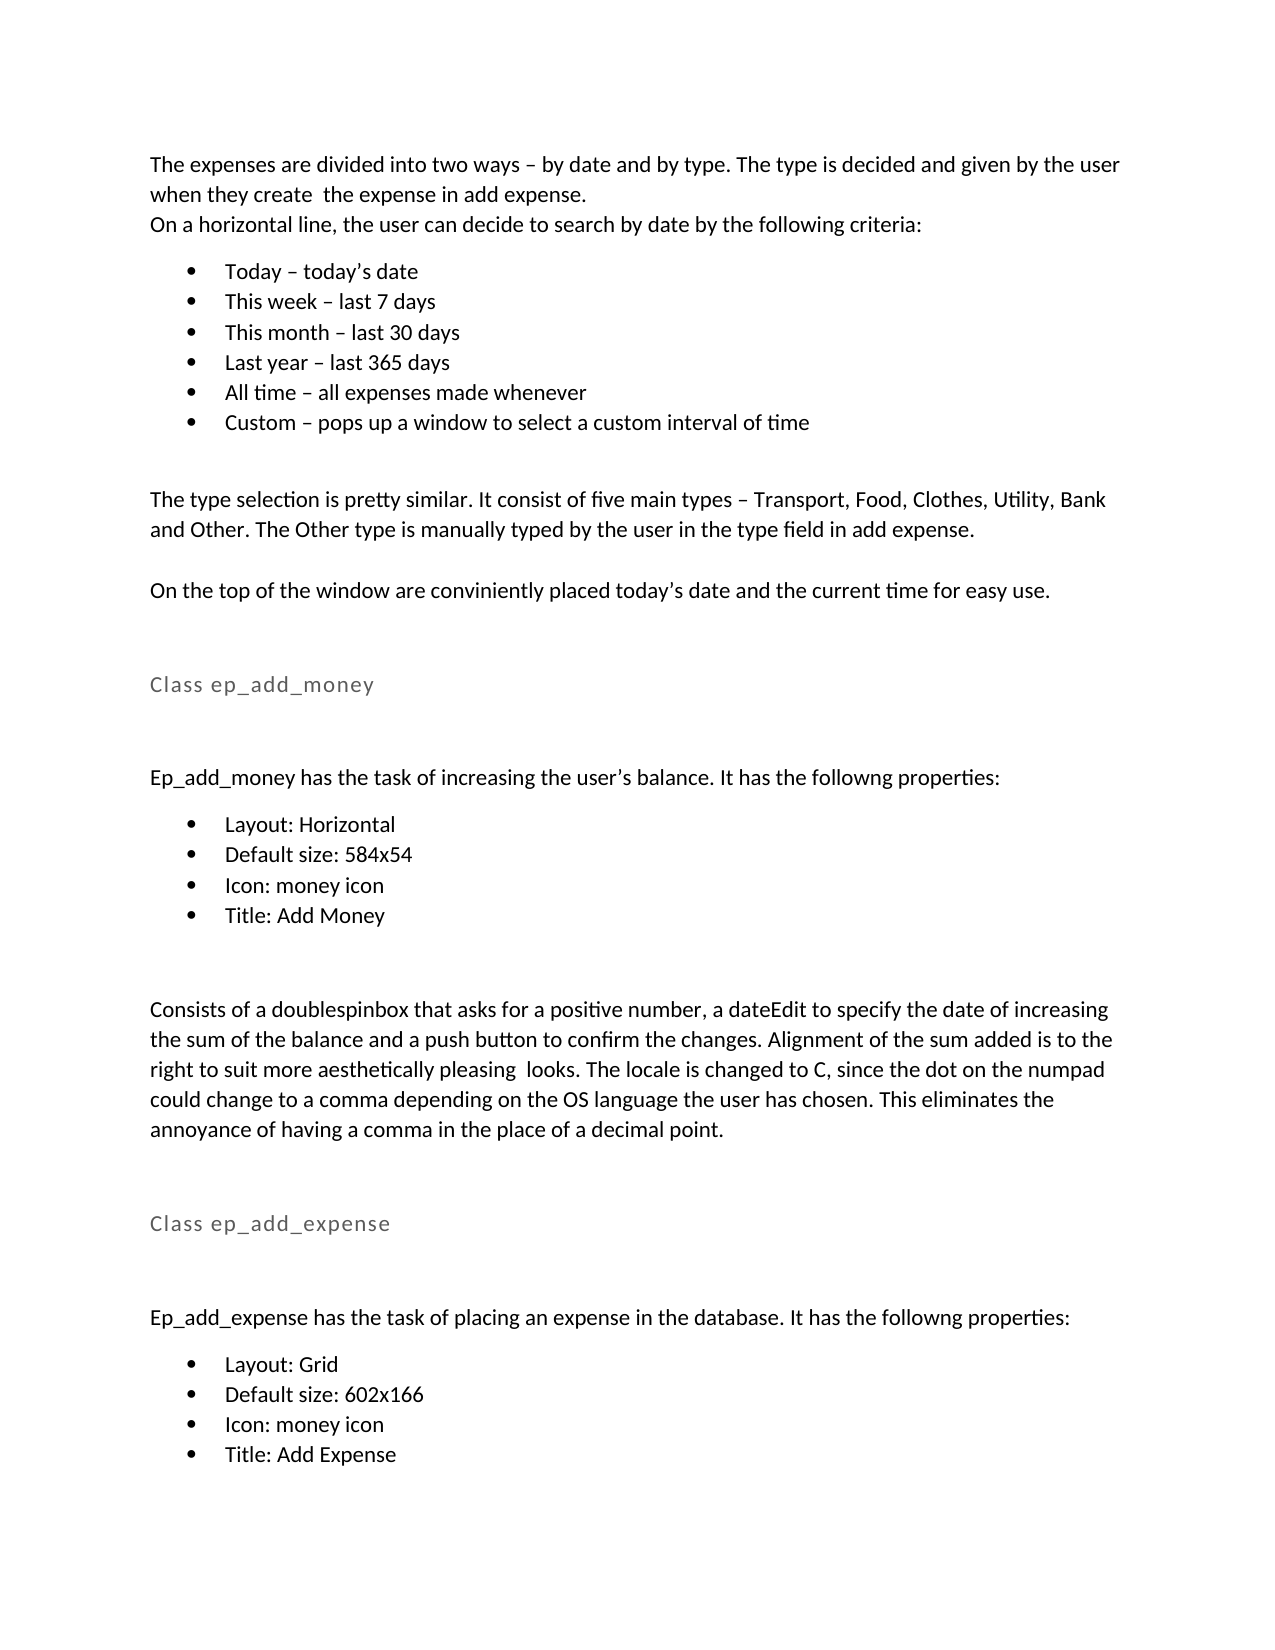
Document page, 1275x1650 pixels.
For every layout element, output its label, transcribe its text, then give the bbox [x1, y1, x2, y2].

text Ep_add_expense has the task of placing an expense in the database. It has the followng properties: [150, 1303, 1125, 1331]
list Title: Add Money [187, 901, 1125, 929]
text Consists of a doublespinbox that asks for a positive number, a dateEdit to specify the date of increasing the sum of the balance and a push button to confirm the changes. Alignment of the sum added is to the right to suit more aesthetically pleasing looks. The locale is changed to C, since the dot on the numpad could change to a comma depending on the OS language the user has chosen. This eliminates the annoyance of having a comma in the place of a decimal point. [150, 995, 1125, 1144]
list Default size: 602x166 [187, 1380, 1125, 1408]
list Today – today’s date [187, 257, 1125, 285]
list Layout: Grid [187, 1350, 1125, 1378]
list Icon: money icon [187, 1410, 1125, 1438]
list Title: Add Expense [187, 1441, 1125, 1469]
list Icon: money icon [187, 871, 1125, 899]
list Default size: 584x54 [187, 841, 1125, 869]
list This week – last 7 days [187, 287, 1125, 316]
list Last year – last 365 days [187, 348, 1125, 376]
list This month – last 30 days [187, 318, 1125, 346]
subtitle Class ep_add_money [150, 670, 1125, 698]
list All time – all expenses made whenever [187, 378, 1125, 406]
text The expenses are divided into two ways – by date and by type. The type is decided and given by the user when they create the expense in add expense. On a horizontal line, the user can decide to search by date by the following criteria: [150, 150, 1125, 238]
list Custom – pops up a window to select a custom interval of time [187, 408, 1125, 467]
list Layout: Horizontal [187, 810, 1125, 838]
text Ep_add_money has the task of increasing the user’s balance. It has the followng properties: [150, 763, 1125, 792]
text The type selection is pretty similar. It consist of five main types – Transport, Food, Clothes, Utility, Bank and Other. The Other type is manually typed by the user in the type field in add expense. On the top of the window are conviniently placed today’s date and the current time for easy use. [150, 485, 1125, 604]
subtitle Class ep_add_expense [150, 1209, 1125, 1237]
